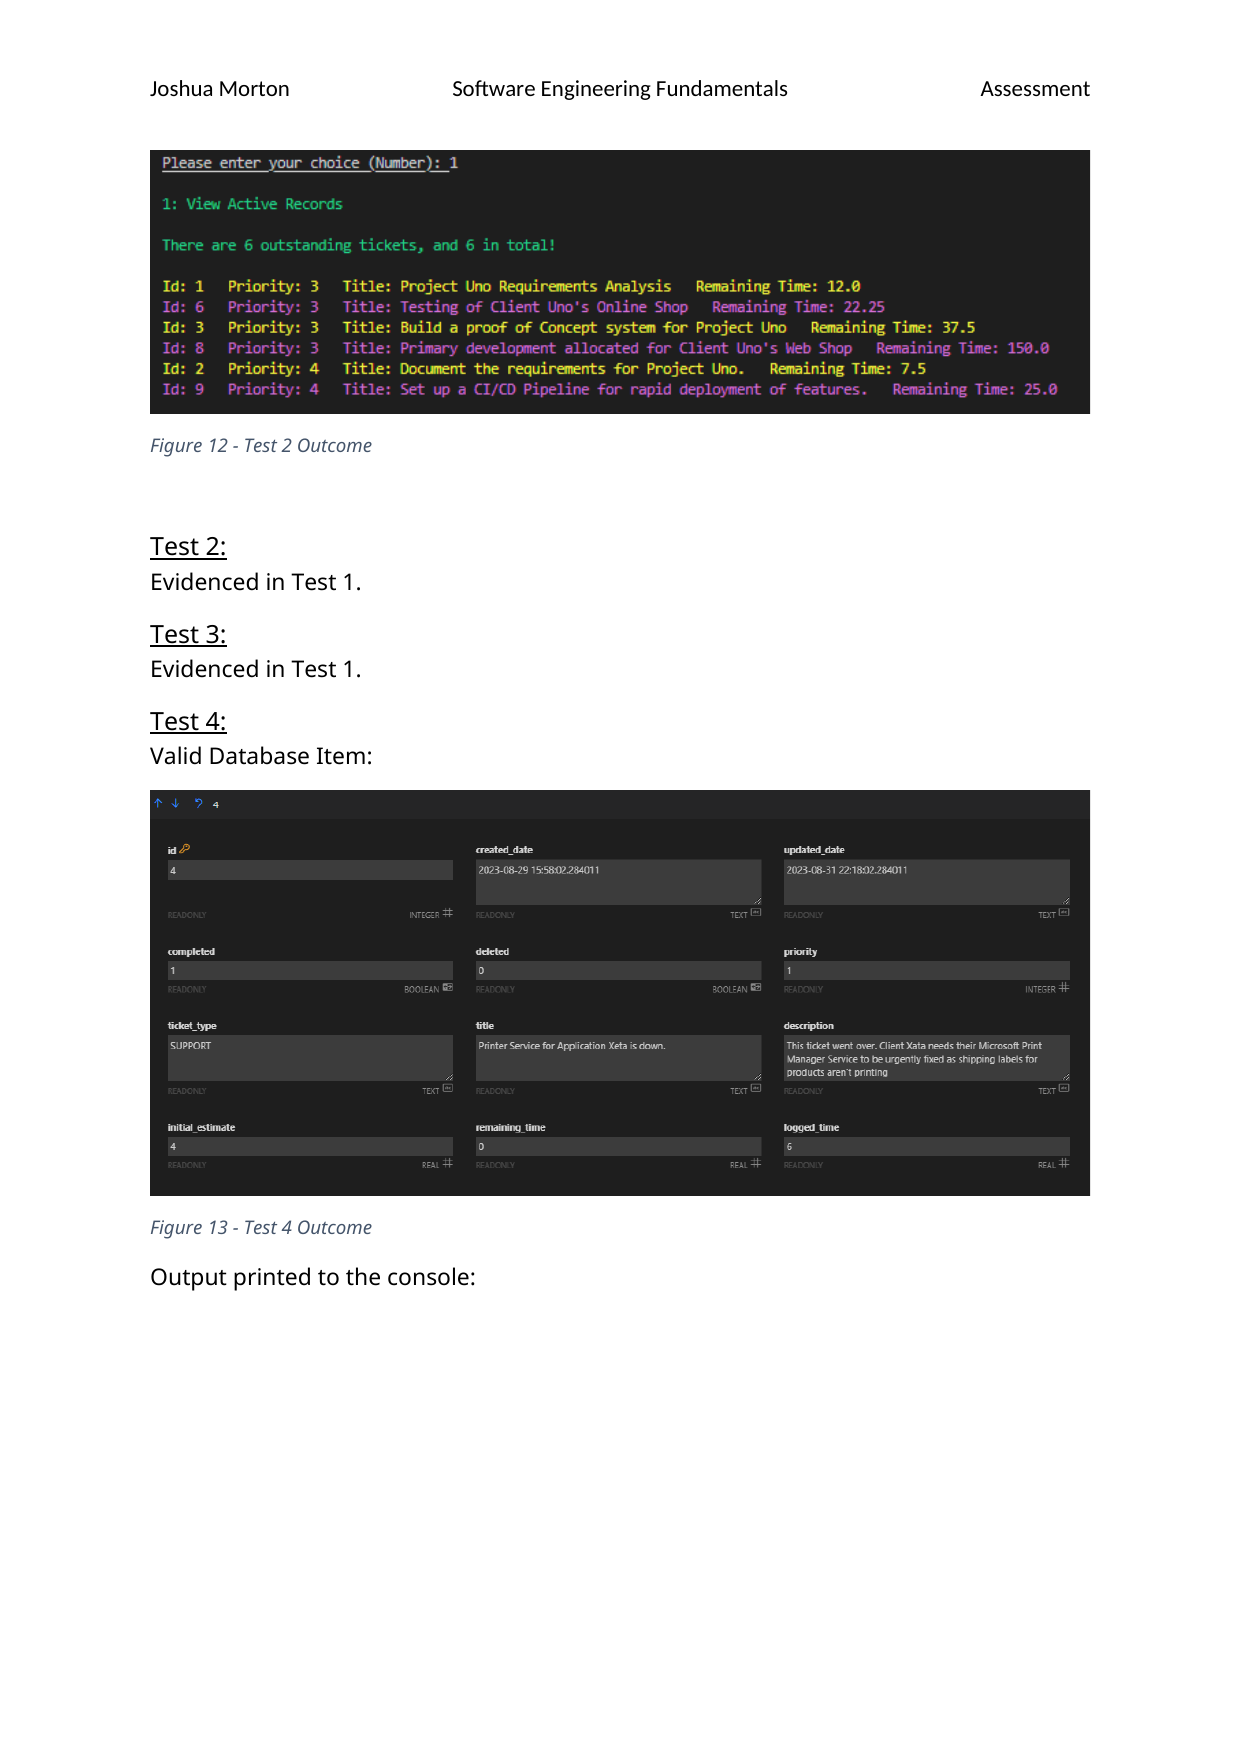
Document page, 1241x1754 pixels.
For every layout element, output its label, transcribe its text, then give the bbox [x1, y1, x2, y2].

text Evidenced in Test 1. [150, 566, 1090, 597]
picture [150, 150, 1091, 414]
subtitle Test 4: [150, 703, 1090, 737]
subtitle Test 3: [150, 616, 1090, 650]
text Evidenced in Test 1. [150, 653, 1090, 684]
text Valid Database Item: [150, 740, 1090, 771]
subtitle Test 2: [150, 529, 1090, 563]
text Figure 12 - Test 2 Outcome [150, 432, 1090, 458]
picture [150, 790, 1091, 1196]
text Output printed to the console: [150, 1261, 1090, 1292]
text Figure 13 - Test 4 Outcome [150, 1214, 1090, 1240]
